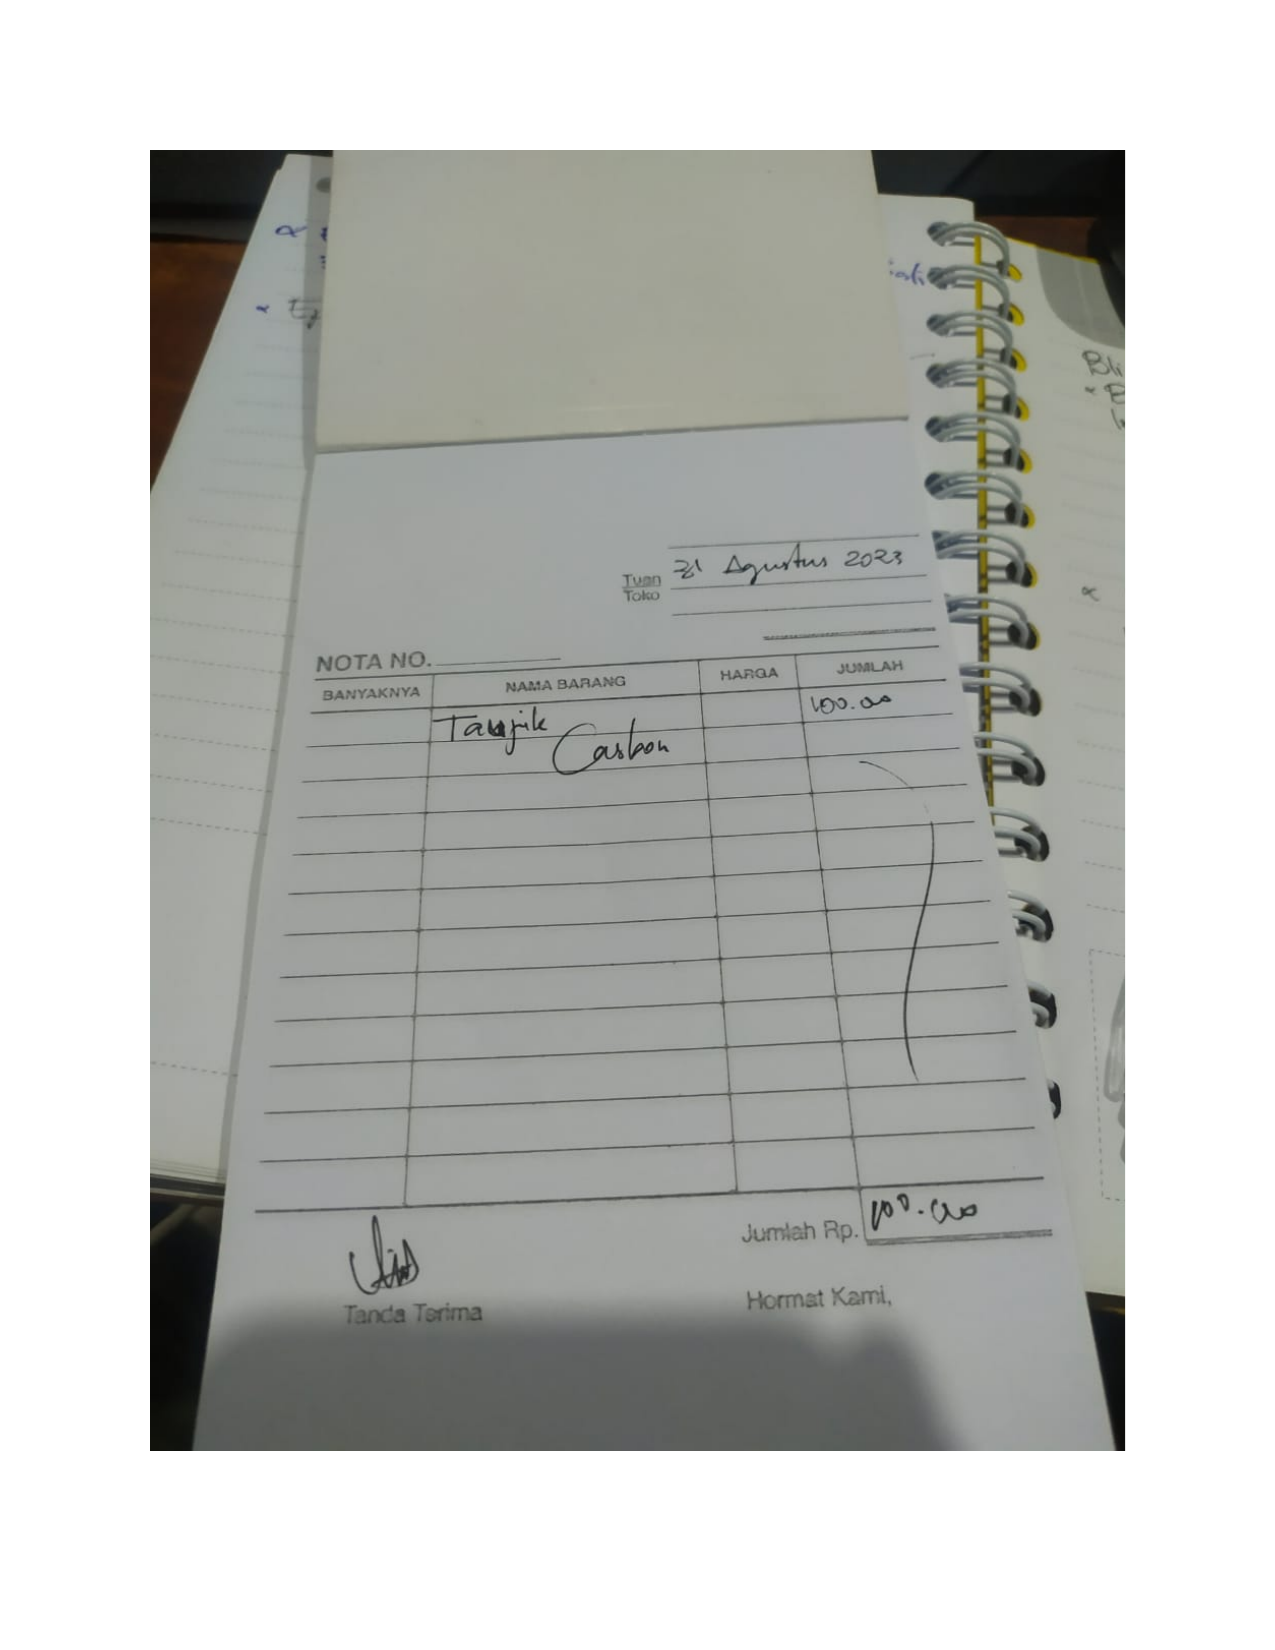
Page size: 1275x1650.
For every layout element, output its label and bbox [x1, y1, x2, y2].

picture [150, 150, 1125, 1451]
